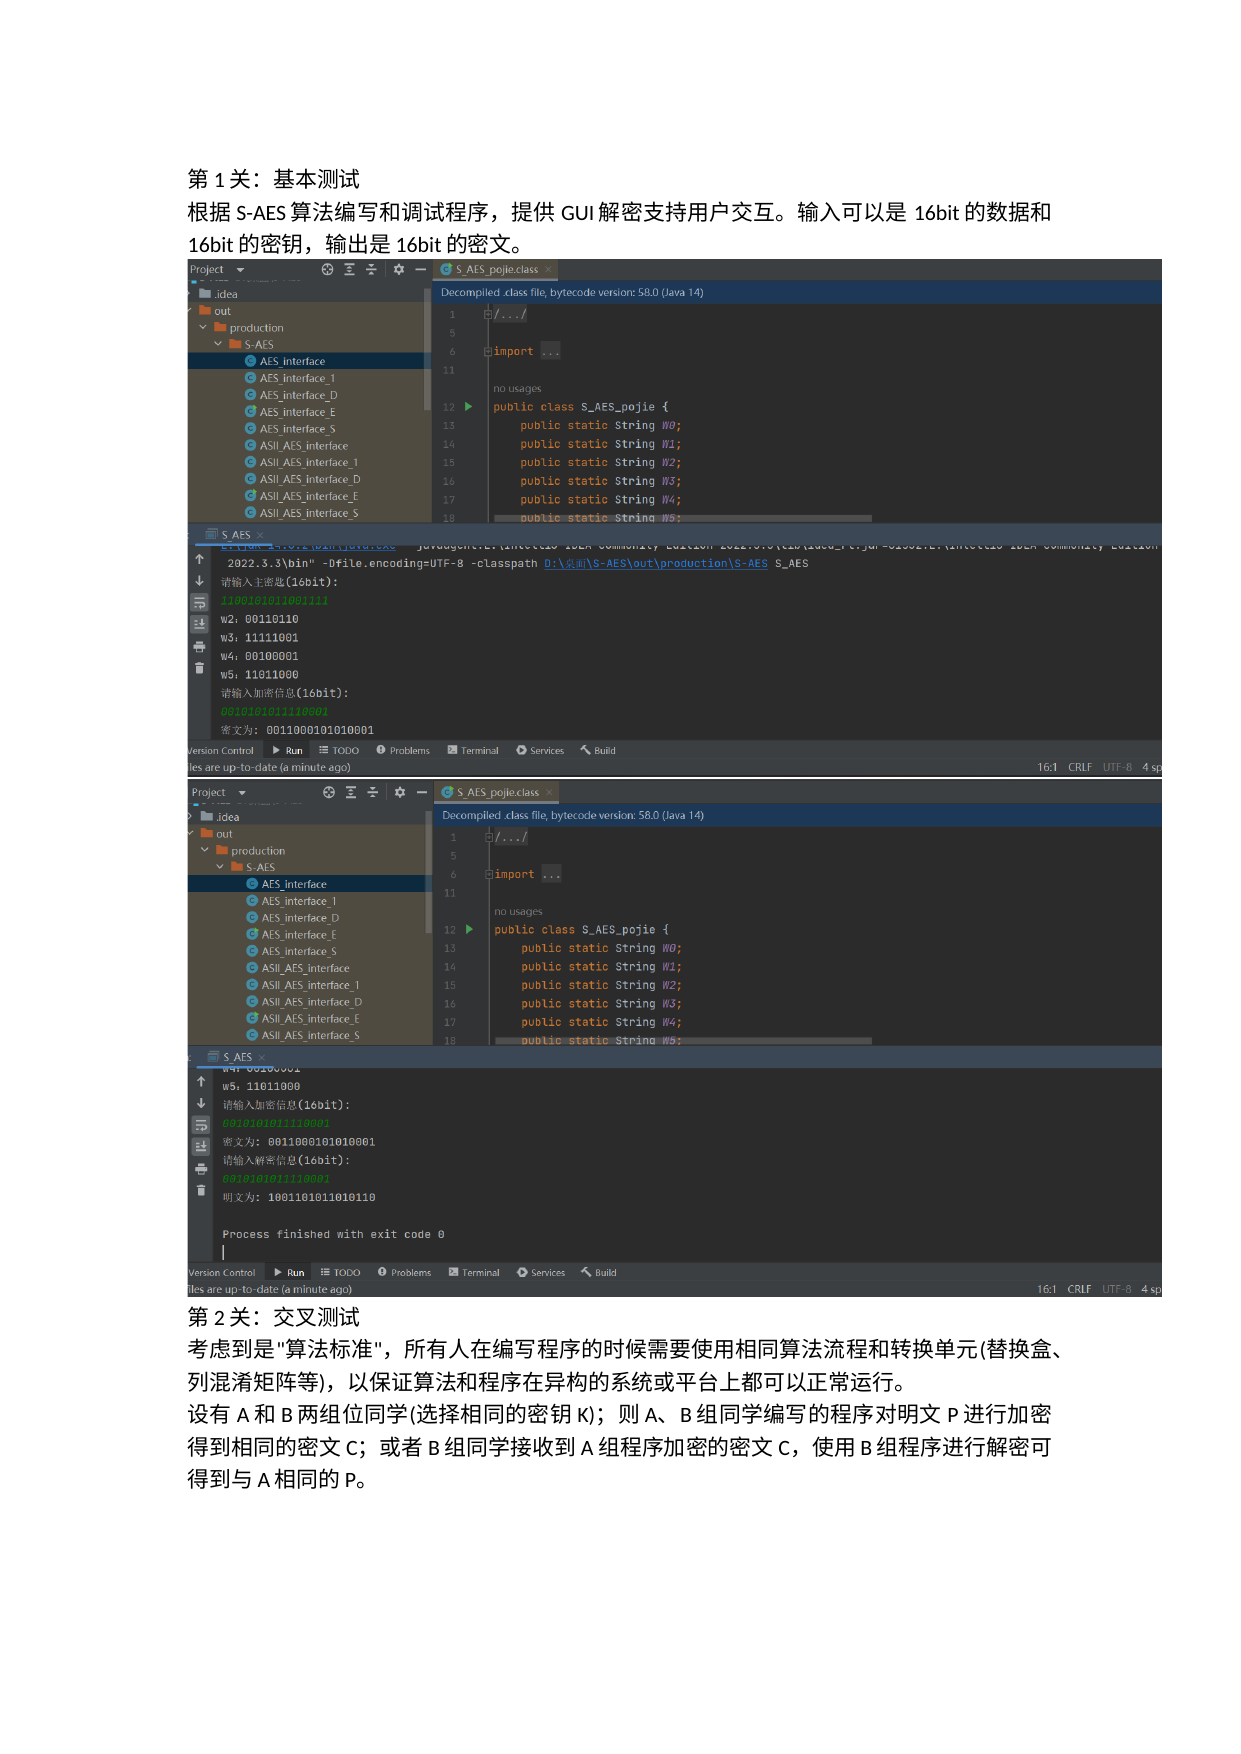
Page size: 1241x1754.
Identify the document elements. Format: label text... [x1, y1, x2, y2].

text 第1关：基本测试 [187, 162, 1053, 194]
text 设有A和B两组位同学(选择相同的密钥K)；则A、B组同学编写的程序对明文P进行加密得到相同的密文C；或者B组同学接收到A组程序加密的密文C，使用B组程序进行解密可得到与A相同的P。 [187, 1397, 1053, 1494]
text 第2关：交叉测试 [187, 1299, 1053, 1332]
text 根据S-AES算法编写和调试程序，提供GUI解密支持用户交互。输入可以是16bit的数据和16bit的密钥，输出是16bit的密文。 [187, 194, 1053, 259]
picture [187, 779, 1162, 1297]
picture [187, 259, 1162, 777]
text 考虑到是"算法标准"，所有人在编写程序的时候需要使用相同算法流程和转换单元(替换盒、列混淆矩阵等)，以保证算法和程序在异构的系统或平台上都可以正常运行。 [187, 1332, 1053, 1397]
